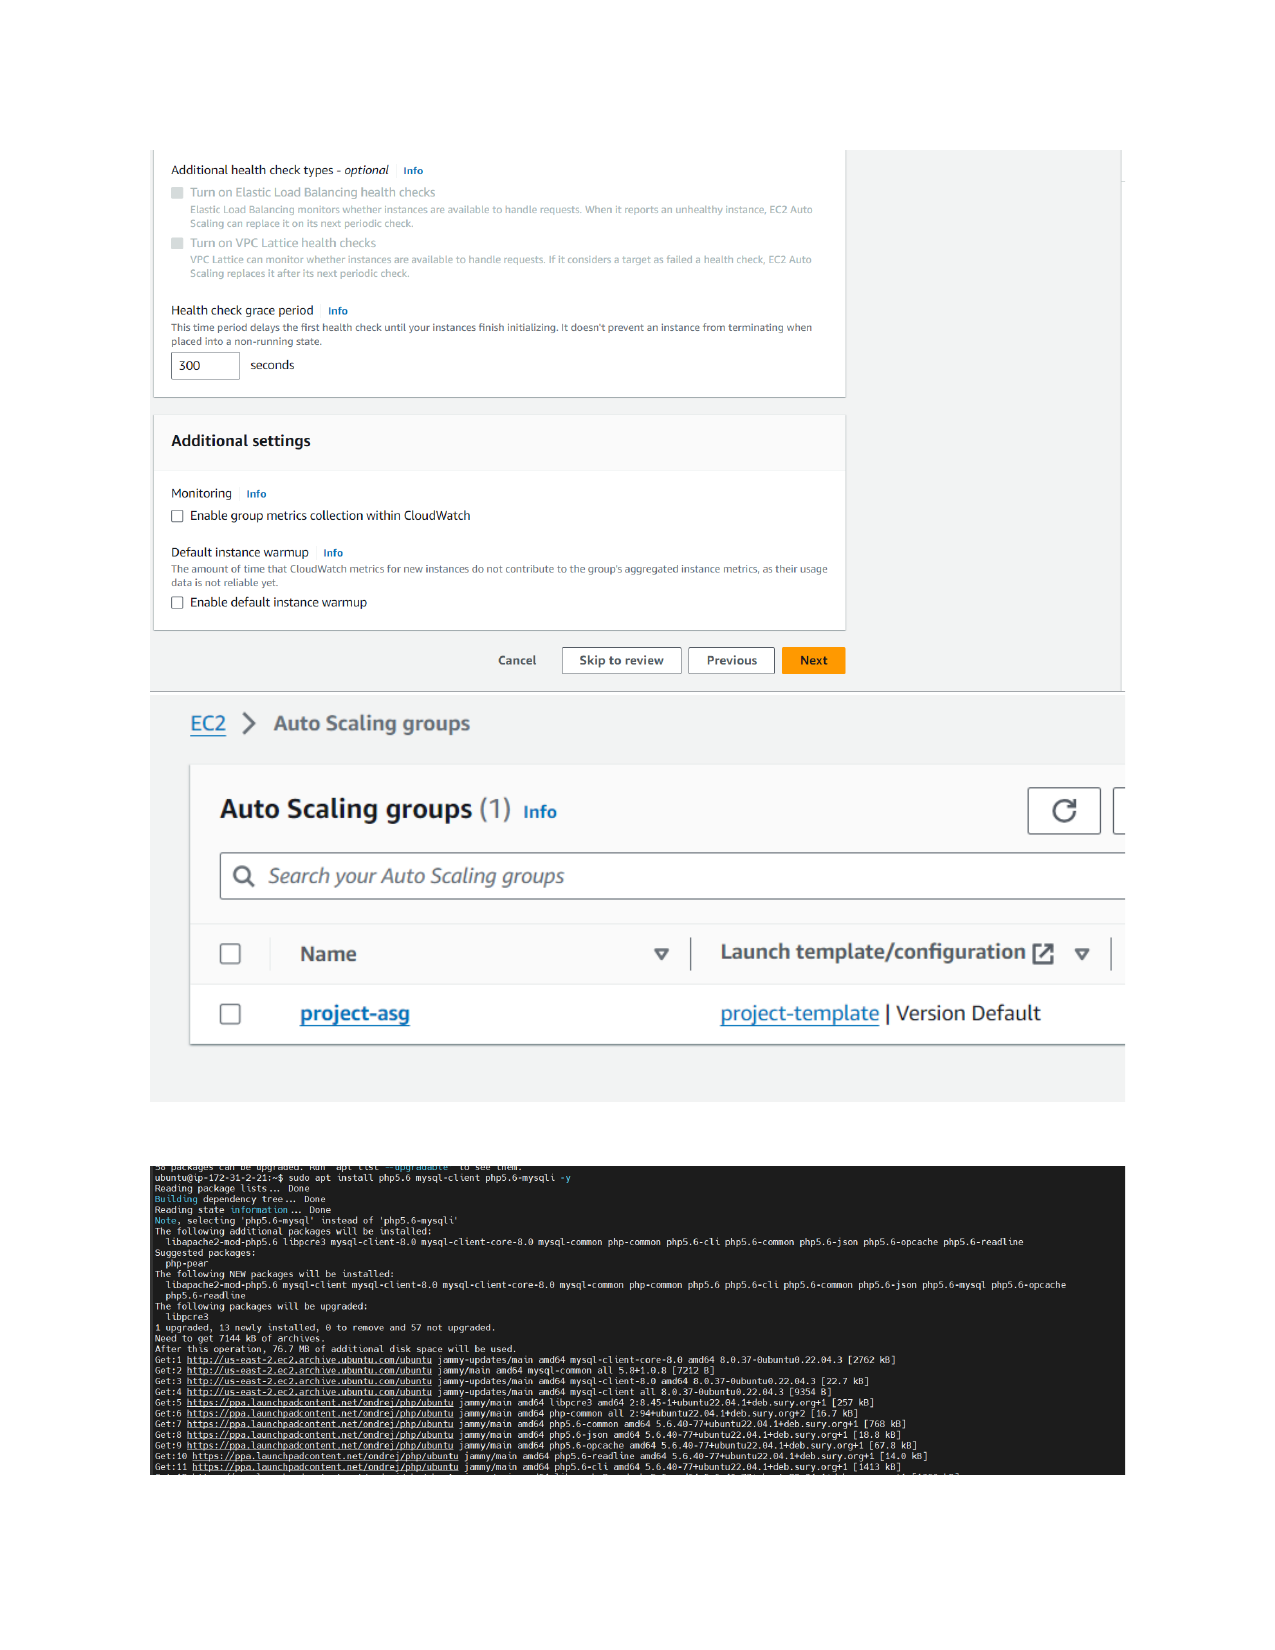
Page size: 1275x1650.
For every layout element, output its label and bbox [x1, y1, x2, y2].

picture [150, 695, 1125, 1102]
picture [150, 150, 1125, 692]
picture [150, 1166, 1125, 1475]
